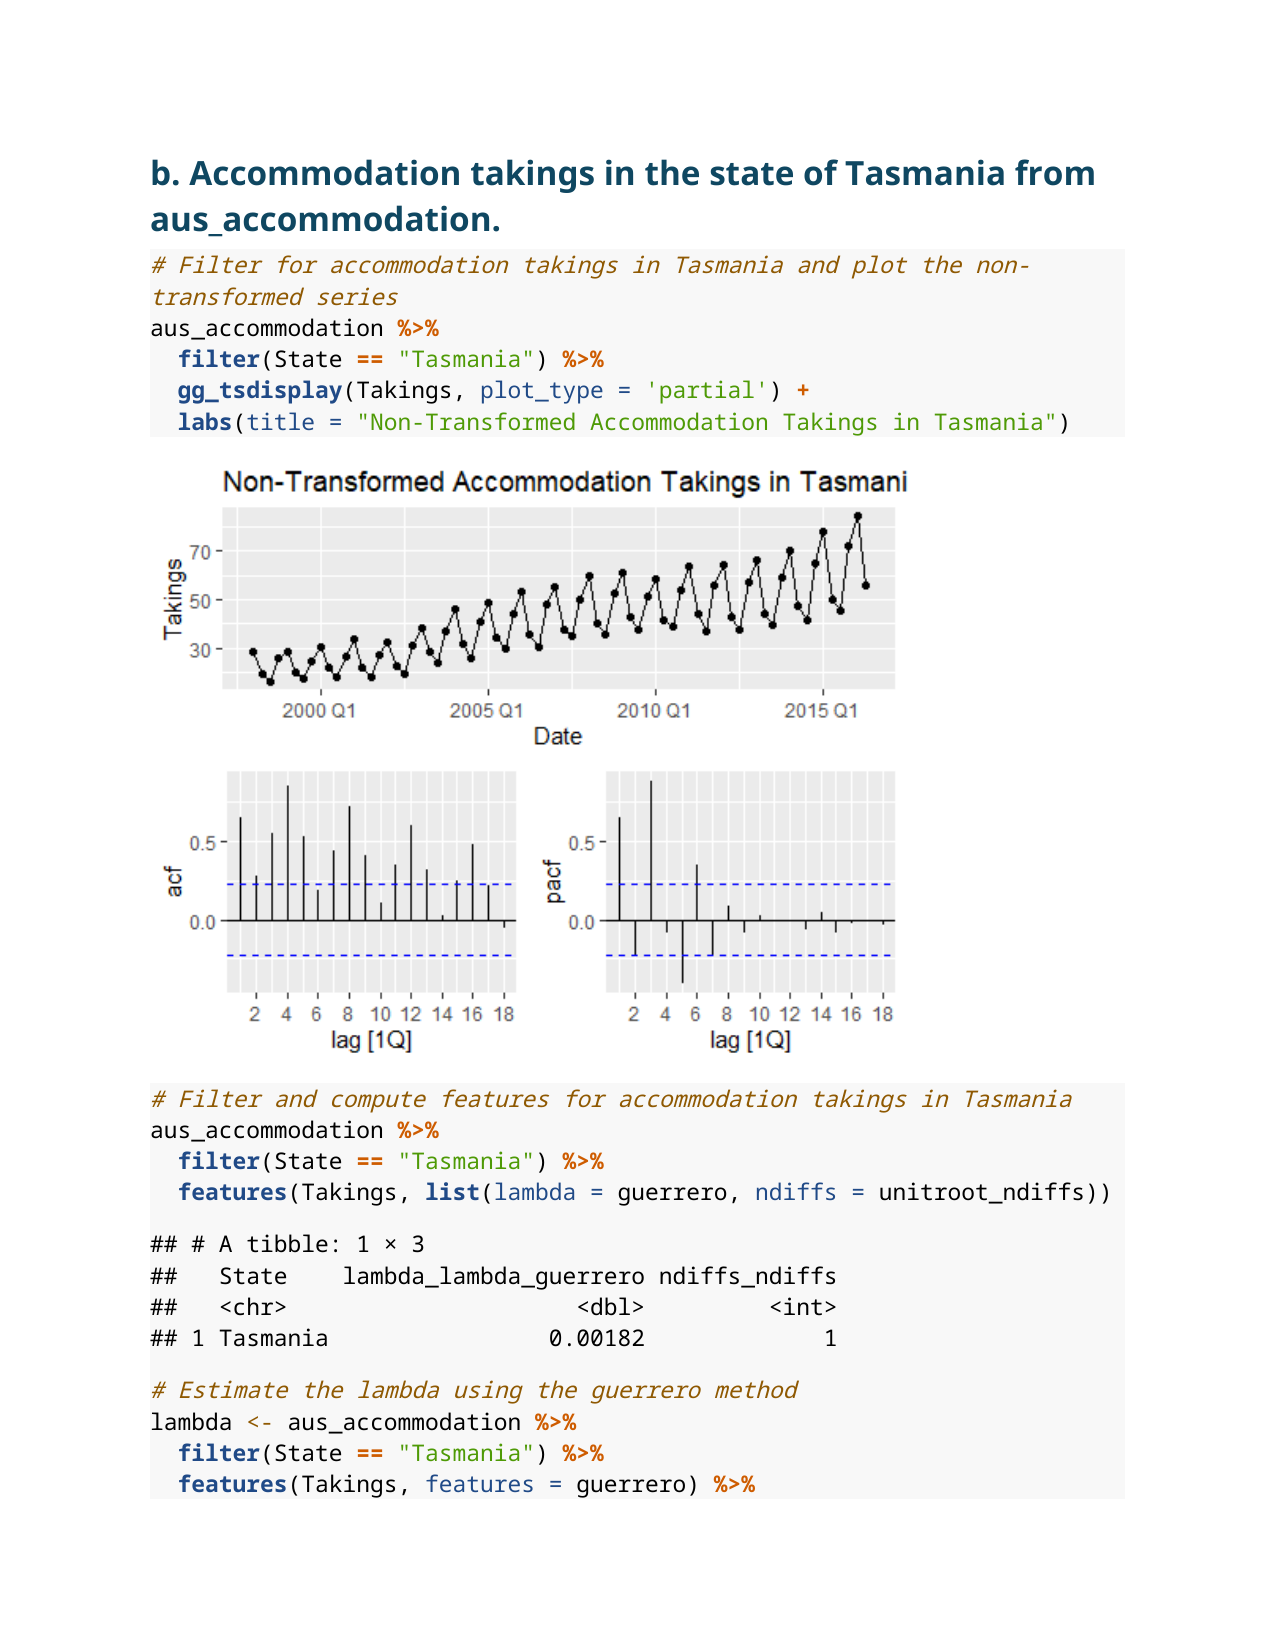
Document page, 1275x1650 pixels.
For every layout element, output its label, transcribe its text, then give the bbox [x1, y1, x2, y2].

text ## # A tibble: 1 × 3 ## State lambda_lambda_guerrero ndiffs_ndiffs ## <chr> <dbl> <int> ## 1 Tasmania 0.00182 1 [150, 1228, 1125, 1353]
picture [150, 457, 908, 1064]
subtitle b. Accommodation takings in the state of Tasmania from aus_accommodation. [150, 150, 1125, 241]
text # Filter and compute features for accommodation takings in Tasmania aus_accommodation %>% filter(State == "Tasmania") %>% features(Takings, list(lambda = guerrero, ndiffs = unitroot_ndiffs)) [439, 1083, 1125, 1208]
text # Filter for accommodation takings in Tasmania and plot the non-transformed series aus_accommodation %>% filter(State == "Tasmania") %>% gg_tsdisplay(Takings, plot_type = 'partial') + labs(title = "Non-Transformed Accommodation Takings in Tasmania") [397, 249, 1125, 437]
